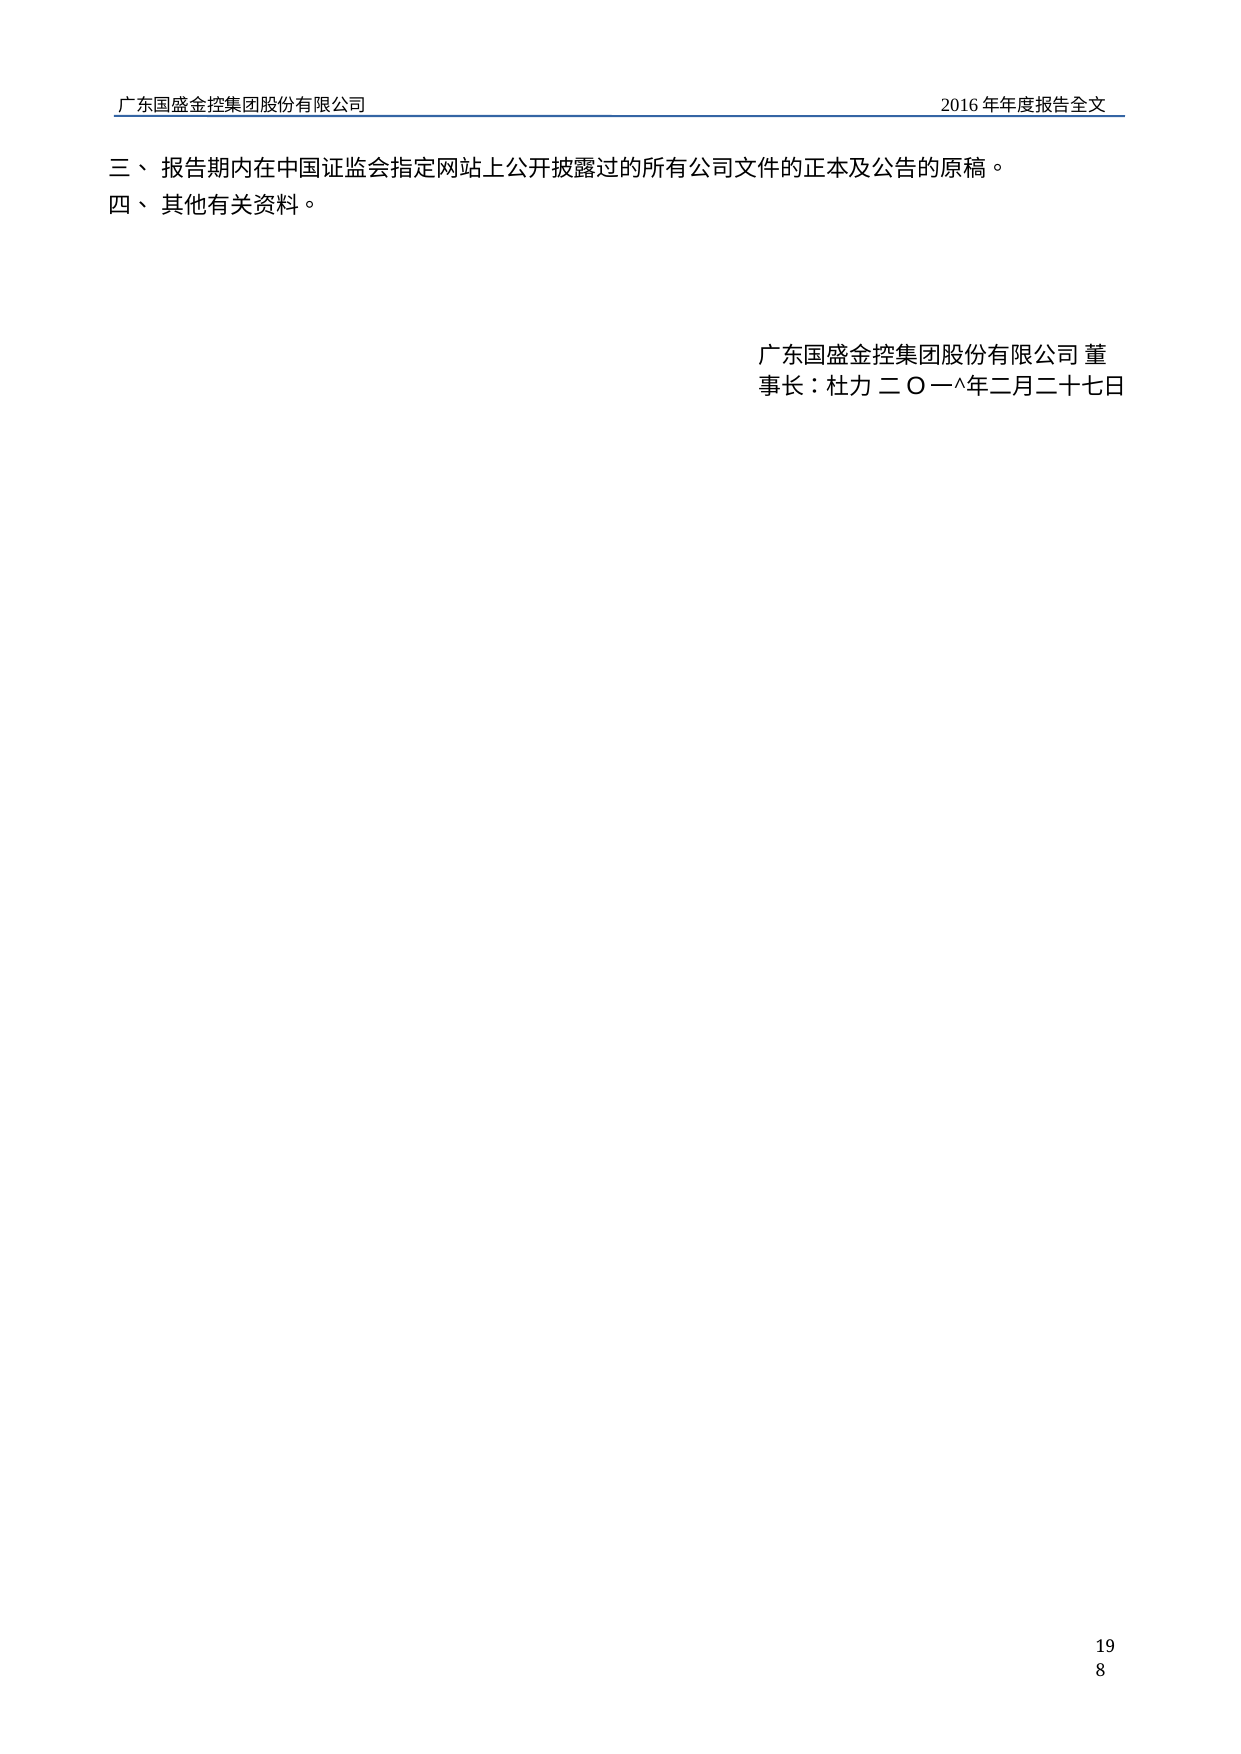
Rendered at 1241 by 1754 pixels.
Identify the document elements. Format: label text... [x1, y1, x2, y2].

text 四、 其他有关资料。 [108, 189, 1128, 220]
text 三、 报告期内在中国证监会指定网站上公开披露过的所有公司文件的正本及公告的原稿。 [108, 152, 1128, 183]
text 广东国盛金控集团股份有限公司 董事长：杜力 二O一^年二月二十七日 [758, 339, 1128, 402]
